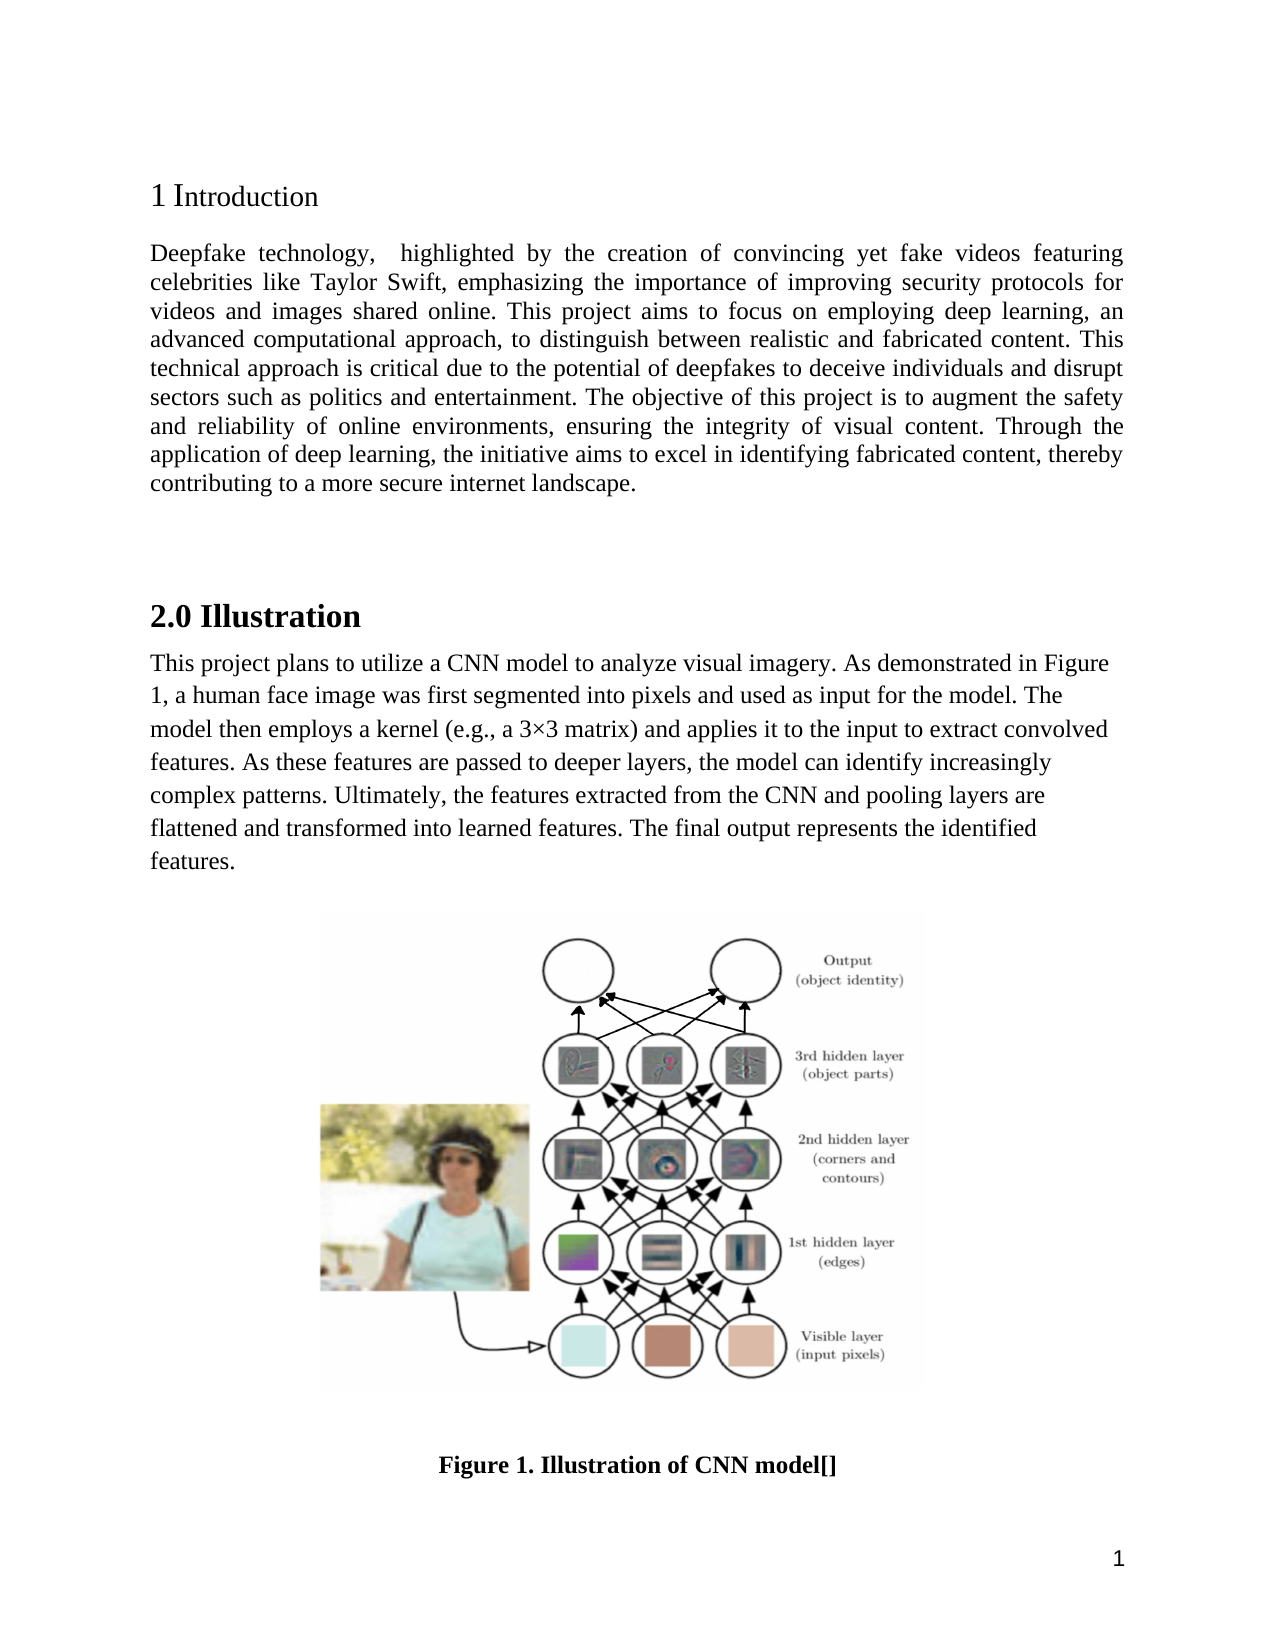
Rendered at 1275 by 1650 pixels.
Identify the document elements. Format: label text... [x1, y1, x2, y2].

text This project plans to utilize a CNN model to analyze visual imagery. As demonstrated in Figure 1, a human face image was first segmented into pixels and used as input for the model. The model then employs a kernel (e.g., a 3×3 matrix) and applies it to the input to extract convolved features. As these features are passed to deeper layers, the model can identify increasingly complex patterns. Ultimately, the features extracted from the CNN and pooling layers are flattened and transformed into learned features. The final output represents the identified features. [150, 648, 1125, 874]
text Figure 1. Illustration of CNN model[] [150, 1450, 1125, 1479]
subtitle 1 Introduction [150, 175, 1125, 213]
subtitle Deepfake technology, highlighted by the creation of convincing yet fake videos featuring celebrities like Taylor Swift, emphasizing the importance of improving security protocols for videos and images shared online. This project aims to focus on employing deep learning, an advanced computational approach, to distinguish between realistic and fabricated content. This technical approach is critical due to the potential of deepfakes to deceive individuals and disrupt sectors such as politics and entertainment. The objective of this project is to augment the safety and reliability of online environments, ensuring the integrity of visual content. Through the application of deep learning, the initiative aims to excel in identifying fabricated content, thereby contributing to a more secure internet landscape. [150, 238, 1125, 497]
subtitle 2.0 Illustration [150, 597, 1125, 635]
picture [318, 911, 926, 1390]
